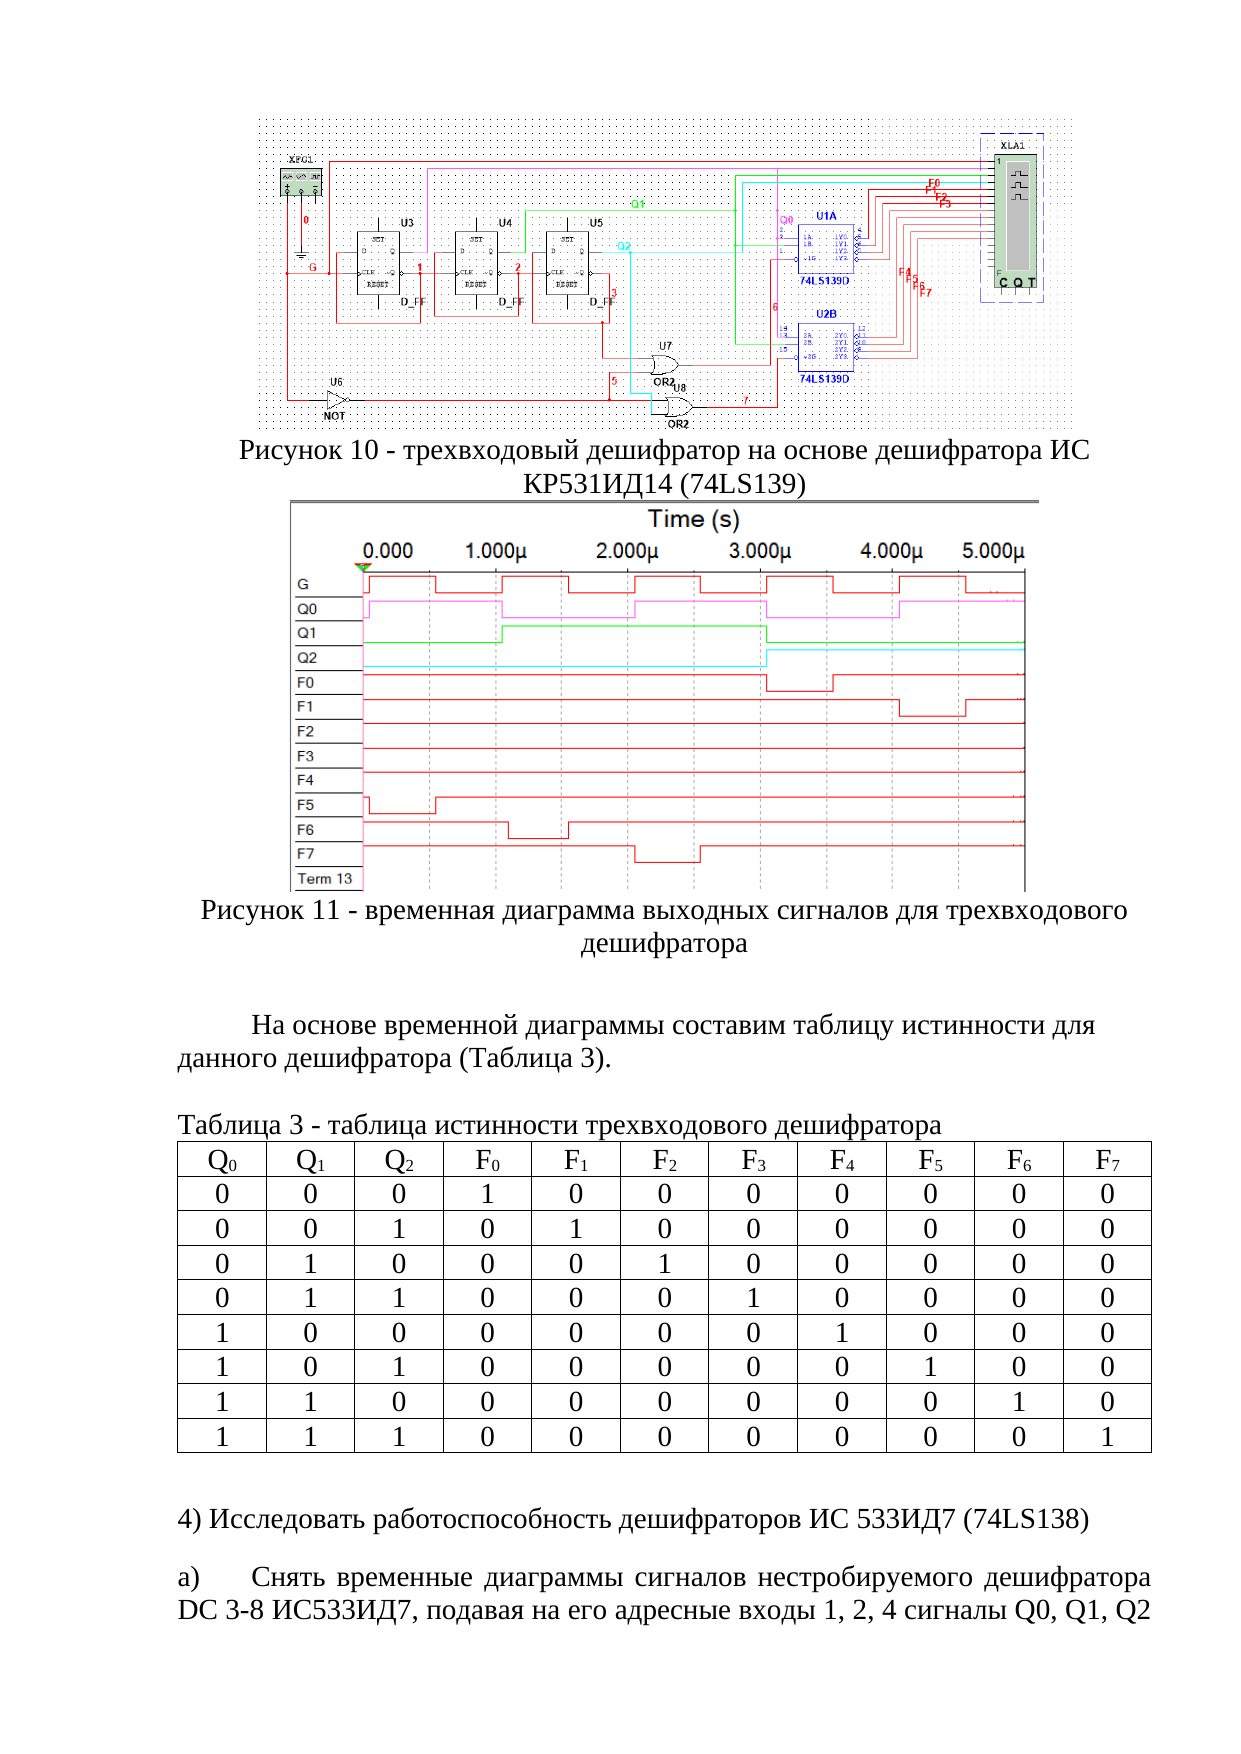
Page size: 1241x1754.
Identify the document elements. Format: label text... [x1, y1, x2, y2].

table_cell 0 [1064, 1350, 1151, 1383]
table_cell 1 [355, 1211, 443, 1245]
table_cell 0 [887, 1177, 974, 1210]
table_cell 0 [709, 1384, 797, 1418]
table_cell 0 [621, 1177, 708, 1210]
table_cell 0 [355, 1384, 443, 1418]
table_cell 0 [975, 1280, 1063, 1314]
table_cell 1 [267, 1419, 354, 1452]
table_cell 1 [975, 1384, 1063, 1418]
table_header F5 [887, 1142, 974, 1176]
table_cell 1 [267, 1384, 354, 1418]
table_header Q1 [267, 1142, 354, 1176]
table_cell 0 [444, 1384, 531, 1418]
table_cell 0 [532, 1246, 620, 1279]
table_cell 0 [975, 1350, 1063, 1383]
table_cell 0 [798, 1177, 886, 1210]
table_cell 1 [267, 1246, 354, 1279]
table_cell 0 [887, 1280, 974, 1314]
table_cell 0 [798, 1419, 886, 1452]
table_cell 0 [355, 1246, 443, 1279]
table_cell 0 [709, 1419, 797, 1452]
table_cell 0 [709, 1315, 797, 1348]
table_cell 0 [887, 1419, 974, 1452]
table_header F7 [1064, 1142, 1151, 1176]
table_cell 1 [798, 1315, 886, 1348]
text Рисунок 10 - трехвходовый дешифратор на основе дешифратора ИС КР531ИД14 (74LS139) [177, 432, 1152, 499]
text Рисунок 11 - временная диаграмма выходных сигналов для трехвходового дешифратора [177, 892, 1152, 959]
table_cell 0 [267, 1211, 354, 1245]
table_cell 0 [975, 1177, 1063, 1210]
table_cell 0 [444, 1419, 531, 1452]
table_cell 1 [621, 1246, 708, 1279]
table_cell 0 [709, 1211, 797, 1245]
text 4) Исследовать работоспособность дешифраторов ИС 533ИД7 (74LS138) [177, 1501, 1152, 1535]
table_cell 0 [1064, 1384, 1151, 1418]
table_cell 1 [887, 1350, 974, 1383]
table_cell 0 [975, 1419, 1063, 1452]
picture [254, 118, 1075, 433]
table_cell 0 [178, 1246, 266, 1279]
table_cell 1 [709, 1280, 797, 1314]
table_cell 0 [444, 1280, 531, 1314]
table_cell 0 [532, 1384, 620, 1418]
table_cell 0 [887, 1246, 974, 1279]
table_cell 0 [621, 1315, 708, 1348]
text На основе временной диаграммы составим таблицу истинности для данного дешифратора (Таблица 3). [177, 1007, 1152, 1074]
table_cell 0 [798, 1350, 886, 1383]
table_cell 0 [1064, 1177, 1151, 1210]
table_cell 0 [975, 1211, 1063, 1245]
table_cell 0 [267, 1315, 354, 1348]
table_cell 0 [621, 1384, 708, 1418]
table_cell 0 [709, 1350, 797, 1383]
table_cell 1 [532, 1211, 620, 1245]
table_cell 0 [1064, 1211, 1151, 1245]
table_cell 0 [975, 1315, 1063, 1348]
table_cell 0 [798, 1280, 886, 1314]
table_cell 0 [975, 1246, 1063, 1279]
table_cell 0 [1064, 1246, 1151, 1279]
table_cell 0 [1064, 1315, 1151, 1348]
table_cell 0 [887, 1384, 974, 1418]
table_cell 0 [798, 1246, 886, 1279]
table_cell 0 [798, 1211, 886, 1245]
table_cell 0 [355, 1177, 443, 1210]
table_header F6 [975, 1142, 1063, 1176]
table_cell 0 [887, 1211, 974, 1245]
text Таблица 3 - таблица истинности трехвходового дешифратора [177, 1107, 1152, 1141]
table_cell 0 [178, 1280, 266, 1314]
table_header F3 [709, 1142, 797, 1176]
table_cell 1 [178, 1350, 266, 1383]
table_cell 0 [1064, 1280, 1151, 1314]
table_header F1 [532, 1142, 620, 1176]
table_cell 0 [621, 1280, 708, 1314]
table_cell 0 [621, 1350, 708, 1383]
table_cell 0 [709, 1246, 797, 1279]
table_cell 0 [355, 1315, 443, 1348]
table_cell 1 [178, 1419, 266, 1452]
table_header Q0 [178, 1142, 266, 1176]
table_cell 0 [532, 1177, 620, 1210]
table_header Q2 [355, 1142, 443, 1176]
table_cell 0 [621, 1211, 708, 1245]
table_cell 0 [532, 1419, 620, 1452]
picture [289, 499, 1040, 892]
table_cell 0 [178, 1211, 266, 1245]
table_cell 1 [178, 1315, 266, 1348]
table_cell 0 [267, 1350, 354, 1383]
table_cell 1 [355, 1419, 443, 1452]
table_cell 1 [355, 1350, 443, 1383]
table_cell 1 [1064, 1419, 1151, 1452]
table_cell 0 [444, 1246, 531, 1279]
table_cell 1 [355, 1280, 443, 1314]
table_cell 0 [887, 1315, 974, 1348]
table_cell 0 [178, 1177, 266, 1210]
table_cell 0 [709, 1177, 797, 1210]
table_header F0 [444, 1142, 531, 1176]
table_cell 0 [621, 1419, 708, 1452]
table_cell 0 [532, 1350, 620, 1383]
table_cell 0 [444, 1315, 531, 1348]
table_cell 0 [267, 1177, 354, 1210]
table_header F2 [621, 1142, 708, 1176]
table_cell 0 [444, 1350, 531, 1383]
table_cell 1 [267, 1280, 354, 1314]
table_cell 0 [532, 1280, 620, 1314]
table_cell 0 [532, 1315, 620, 1348]
table_cell 1 [178, 1384, 266, 1418]
table_cell 1 [444, 1177, 531, 1210]
table_cell 0 [798, 1384, 886, 1418]
table_cell 0 [444, 1211, 531, 1245]
table_header F4 [798, 1142, 886, 1176]
